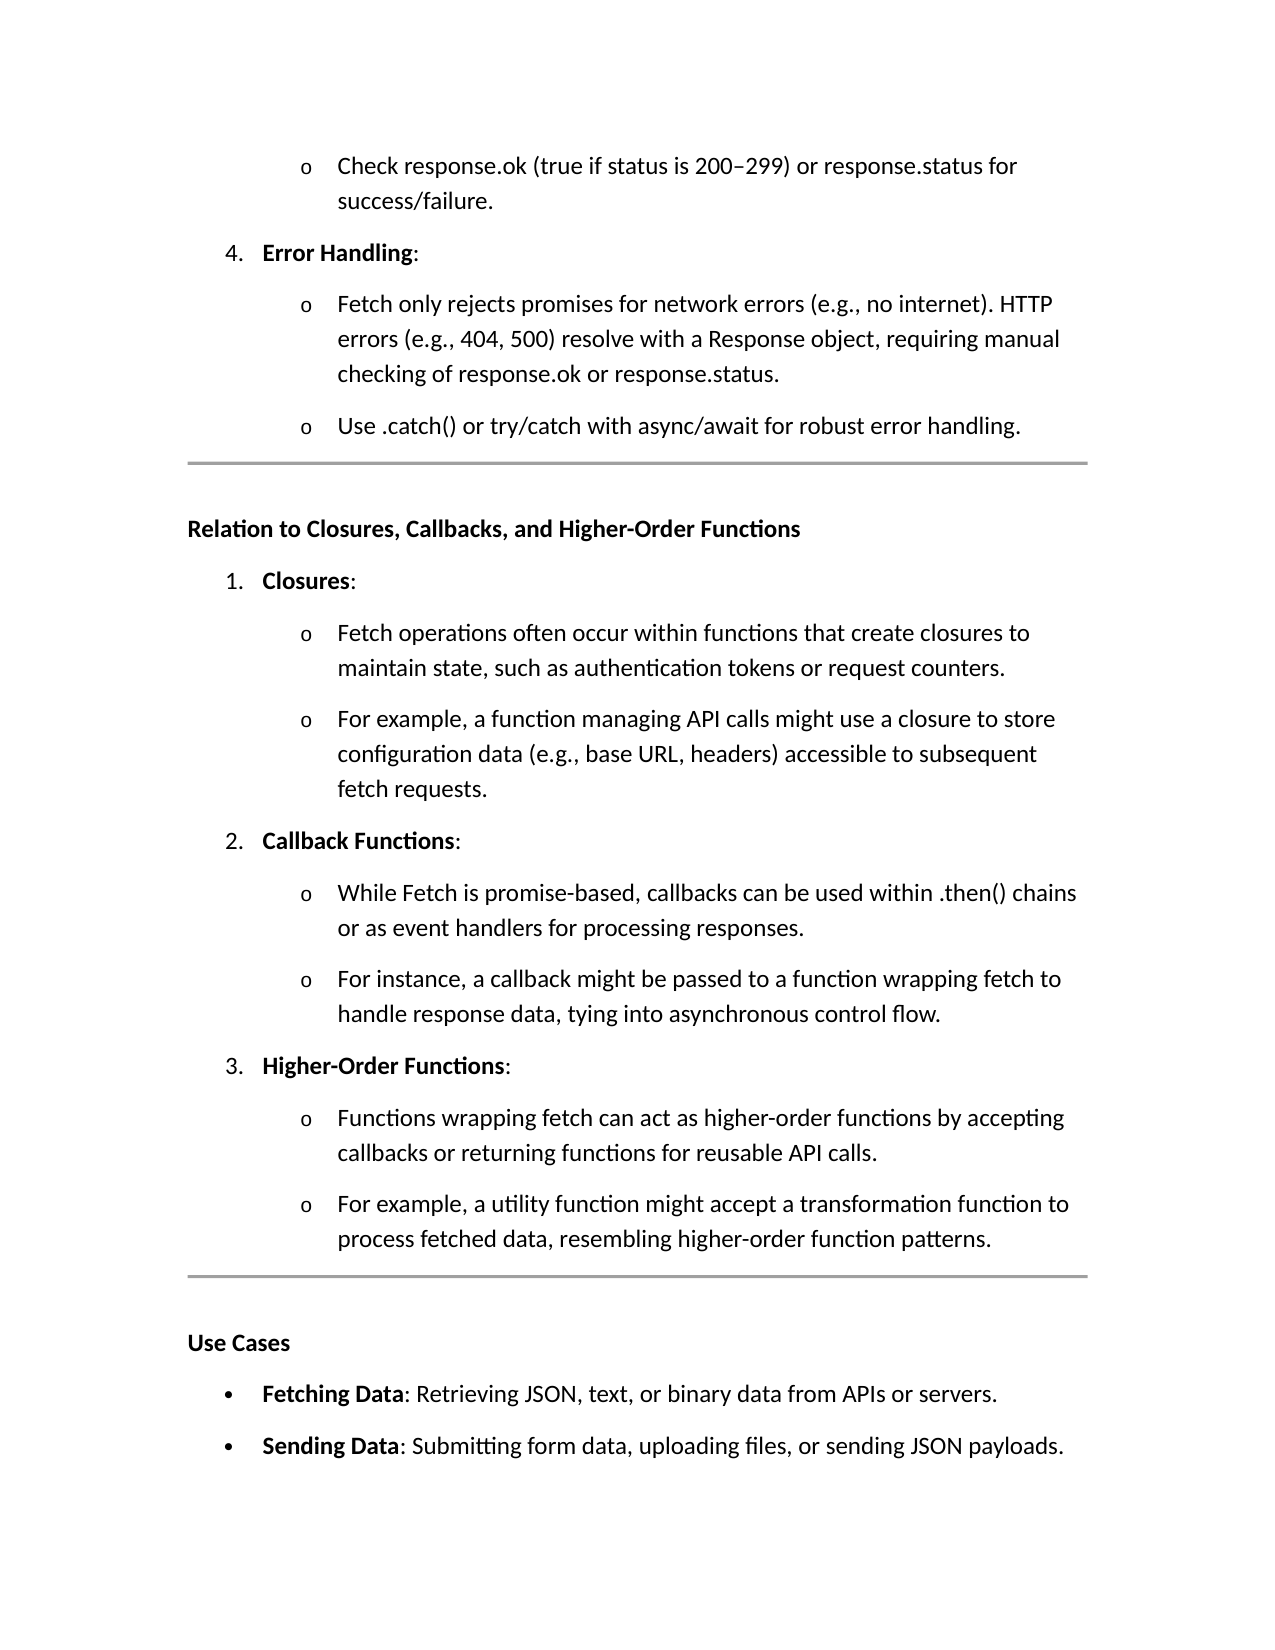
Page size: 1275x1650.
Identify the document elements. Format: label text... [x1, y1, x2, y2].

list For example, a function managing API calls might use a closure to store configuration data (e.g., base URL, headers) accessible to subsequent fetch requests. [300, 703, 1087, 804]
list For instance, a callback might be passed to a function wrapping fetch to handle response data, tying into asynchronous control flow. [300, 963, 1087, 1029]
text Relation to Closures, Callbacks, and Higher-Order Functions [187, 513, 1087, 544]
list Check response.ok (true if status is 200–299) or response.status for success/failure. [300, 150, 1087, 216]
list Use .catch() or try/catch with async/await for robust error handling. [300, 410, 1087, 441]
list Callback Functions: [225, 825, 1087, 856]
list Fetch operations often occur within functions that create closures to maintain state, such as authentication tokens or request counters. [300, 617, 1087, 682]
list Fetch only rejects promises for network errors (e.g., no internet). HTTP errors (e.g., 404, 500) resolve with a Response object, requiring manual checking of response.ok or response.status. [300, 288, 1087, 389]
list Closures: [225, 565, 1087, 596]
list Error Handling: [225, 237, 1087, 267]
list For example, a utility function might accept a transformation function to process fetched data, resembling higher-order function patterns. [300, 1188, 1087, 1254]
list Higher-Order Functions: [225, 1050, 1087, 1081]
list While Fetch is promise-based, callbacks can be used within .then() chains or as event handlers for processing responses. [300, 877, 1087, 942]
list Functions wrapping fetch can act as higher-order functions by accepting callbacks or returning functions for reusable API calls. [300, 1102, 1087, 1167]
list Fetching Data: Retrieving JSON, text, or binary data from APIs or servers. [225, 1378, 1087, 1409]
text Use Cases [187, 1327, 1087, 1357]
list Sending Data: Submitting form data, uploading files, or sending JSON payloads. [225, 1430, 1087, 1461]
